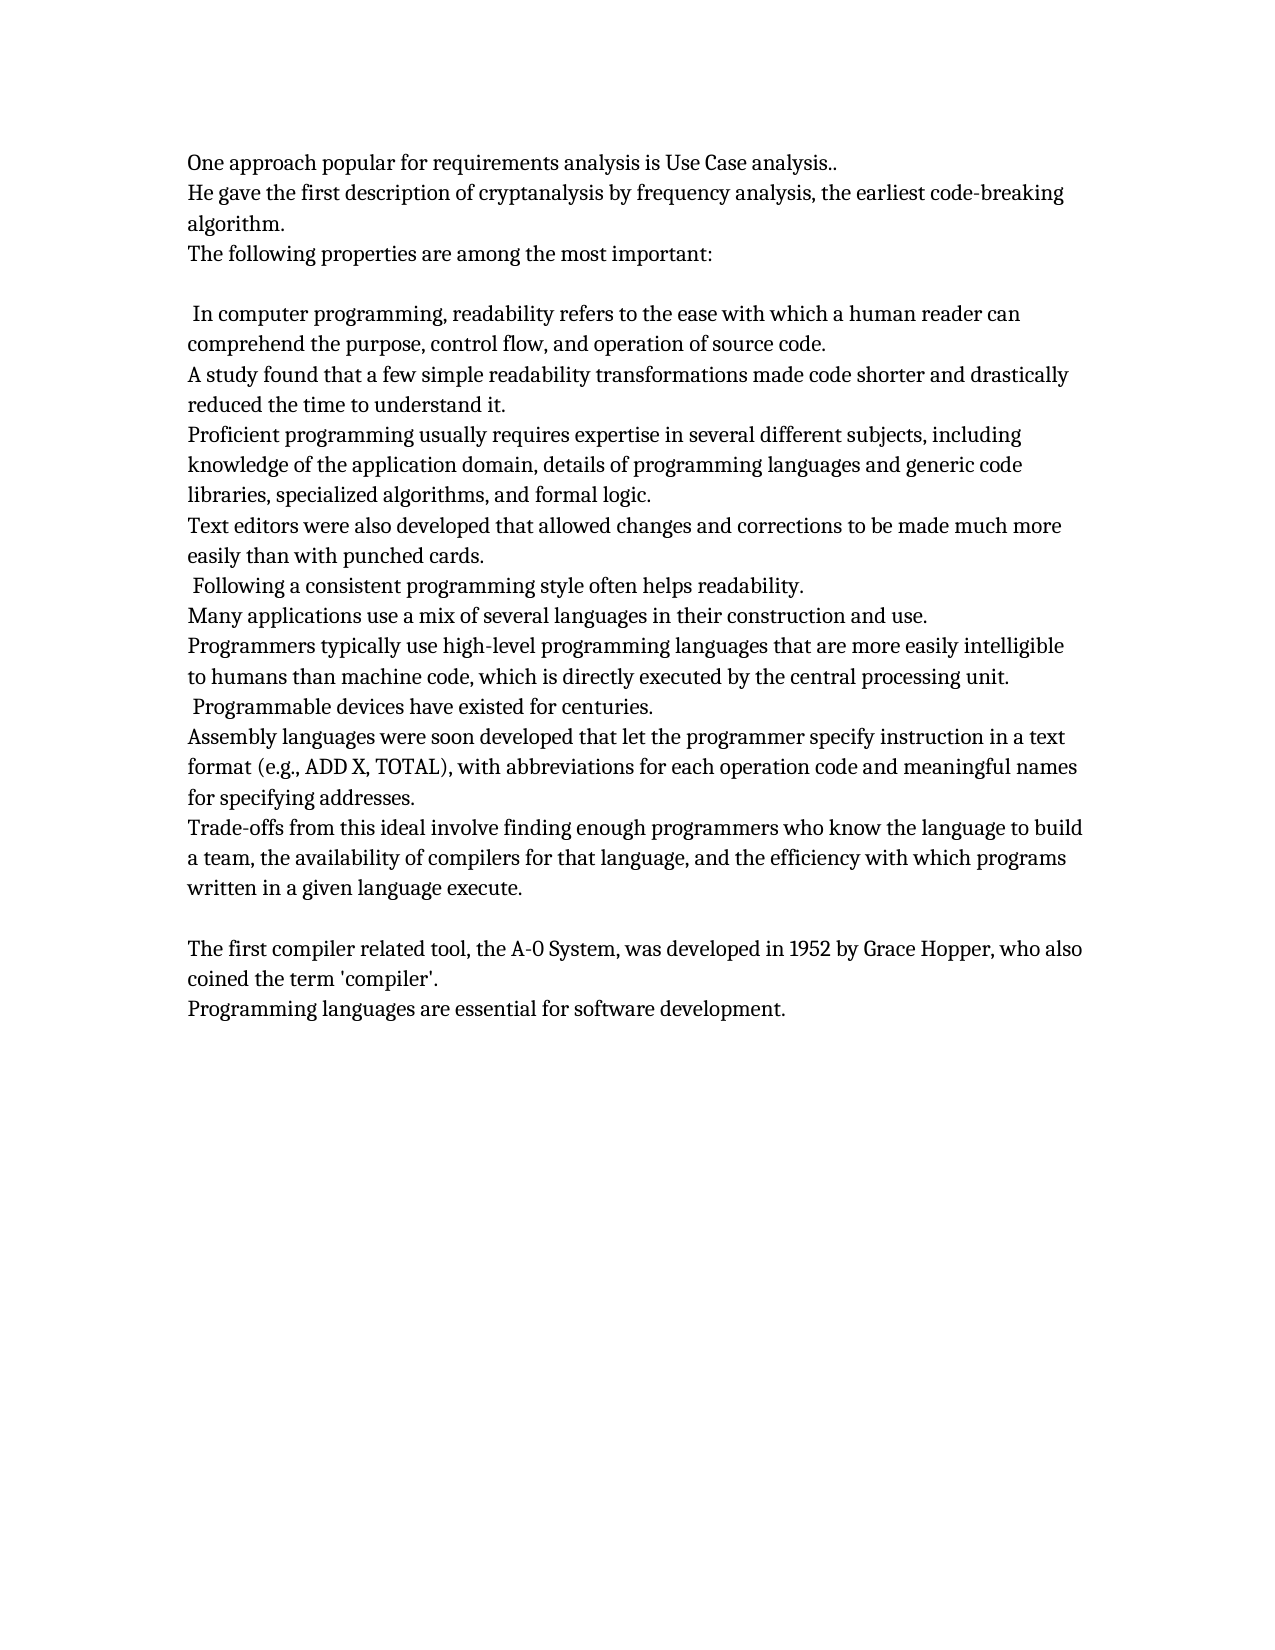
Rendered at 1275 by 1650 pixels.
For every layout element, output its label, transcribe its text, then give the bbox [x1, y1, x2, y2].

text One approach popular for requirements analysis is Use Case analysis.. He gave the first description of cryptanalysis by frequency analysis, the earliest code-breaking algorithm. The following properties are among the most important: In computer programming, readability refers to the ease with which a human reader can comprehend the purpose, control flow, and operation of source code. A study found that a few simple readability transformations made code shorter and drastically reduced the time to understand it. Proficient programming usually requires expertise in several different subjects, including knowledge of the application domain, details of programming languages and generic code libraries, specialized algorithms, and formal logic. Text editors were also developed that allowed changes and corrections to be made much more easily than with punched cards. Following a consistent programming style often helps readability. Many applications use a mix of several languages in their construction and use. Programmers typically use high-level programming languages that are more easily intelligible to humans than machine code, which is directly executed by the central processing unit. Programmable devices have existed for centuries. Assembly languages were soon developed that let the programmer specify instruction in a text format (e.g., ADD X, TOTAL), with abbreviations for each operation code and meaningful names for specifying addresses. Trade-offs from this ideal involve finding enough programmers who know the language to build a team, the availability of compilers for that language, and the efficiency with which programs written in a given language execute. The first compiler related tool, the A-0 System, was developed in 1952 by Grace Hopper, who also coined the term 'compiler'. Programming languages are essential for software development. [187, 150, 1087, 1052]
